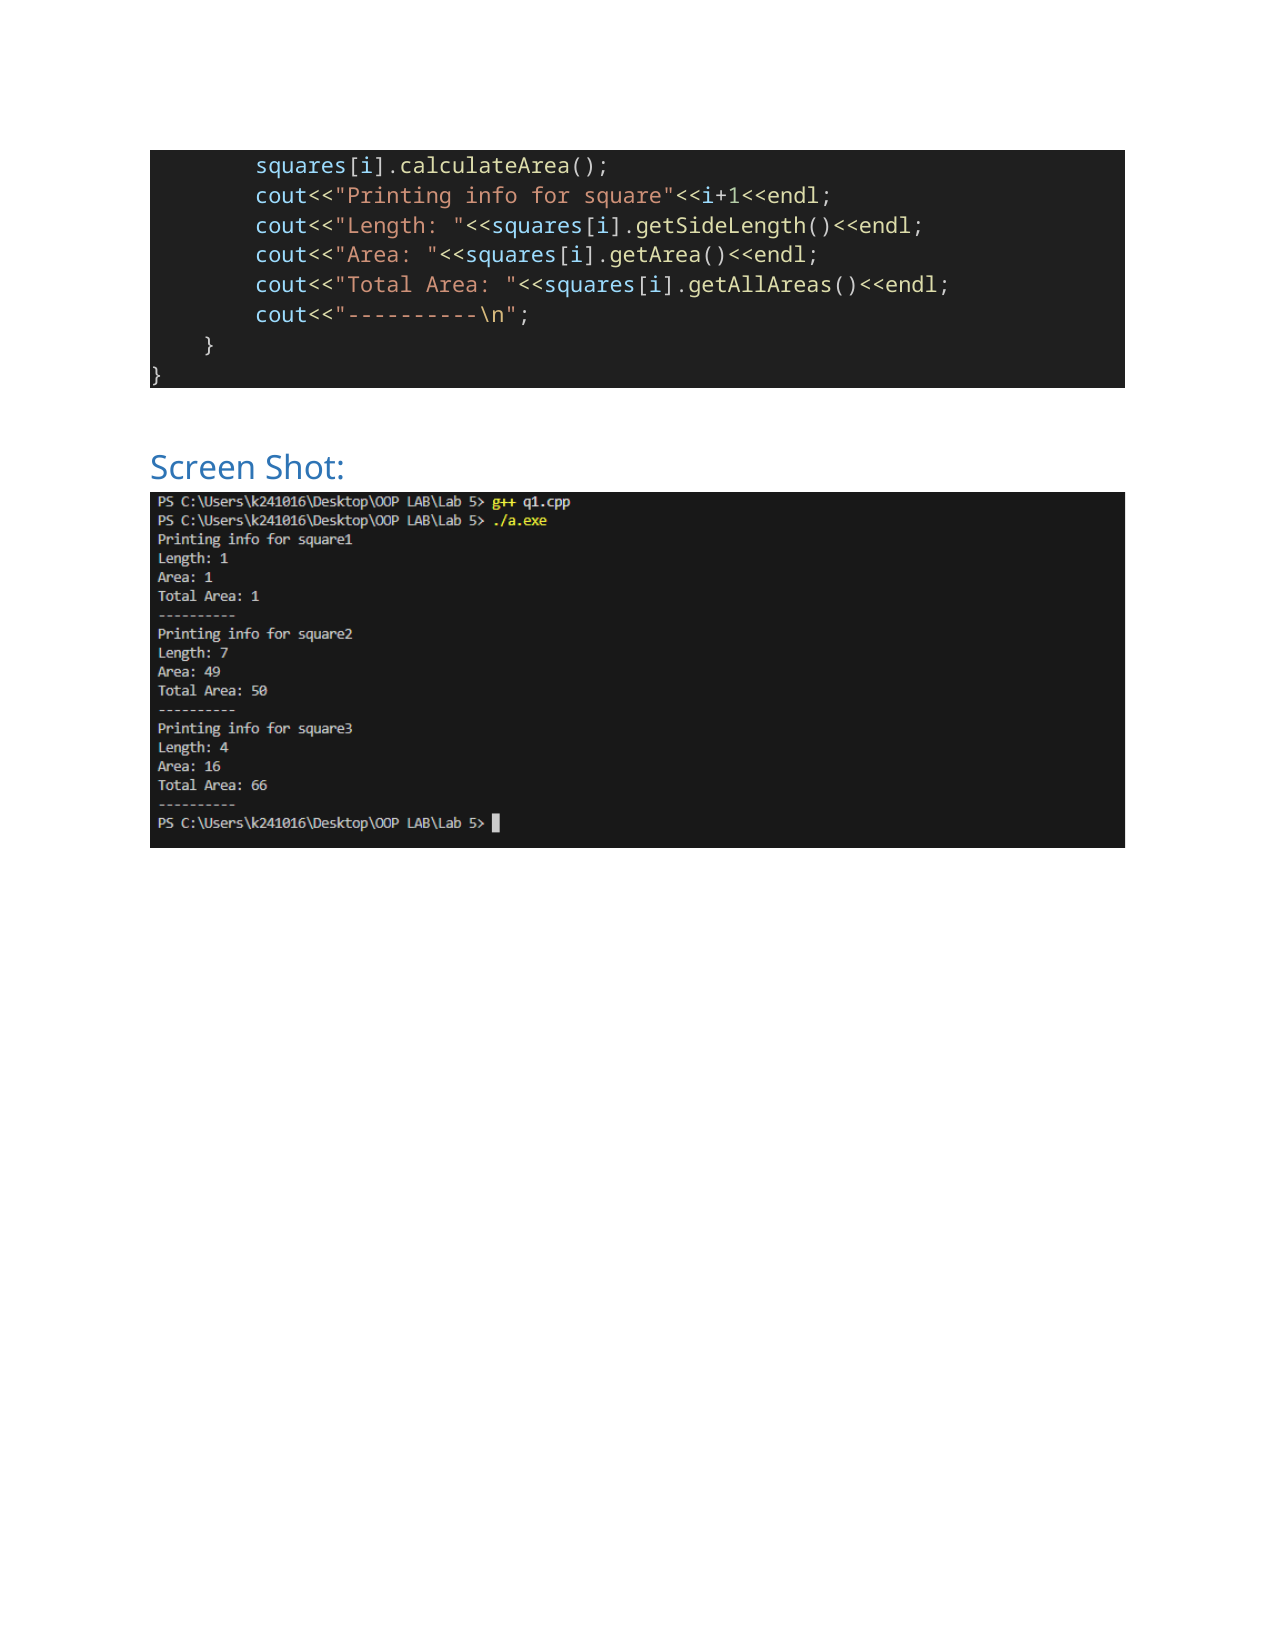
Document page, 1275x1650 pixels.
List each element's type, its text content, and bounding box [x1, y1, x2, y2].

picture [150, 492, 1125, 848]
text cout<<"Area: "<<squares[i].getArea()<<endl; [150, 239, 1125, 269]
text cout<<"Printing info for square"<<i+1<<endl; [150, 180, 1125, 209]
text cout<<"Total Area: "<<squares[i].getAllAreas()<<endl; [150, 269, 1125, 299]
text } [150, 358, 1125, 388]
subtitle Screen Shot: [150, 443, 1125, 489]
text squares[i].calculateArea(); [150, 150, 1125, 180]
text } [150, 329, 1125, 358]
text cout<<"Length: "<<squares[i].getSideLength()<<endl; [150, 209, 1125, 239]
text cout<<"----------\n"; [150, 299, 1125, 329]
